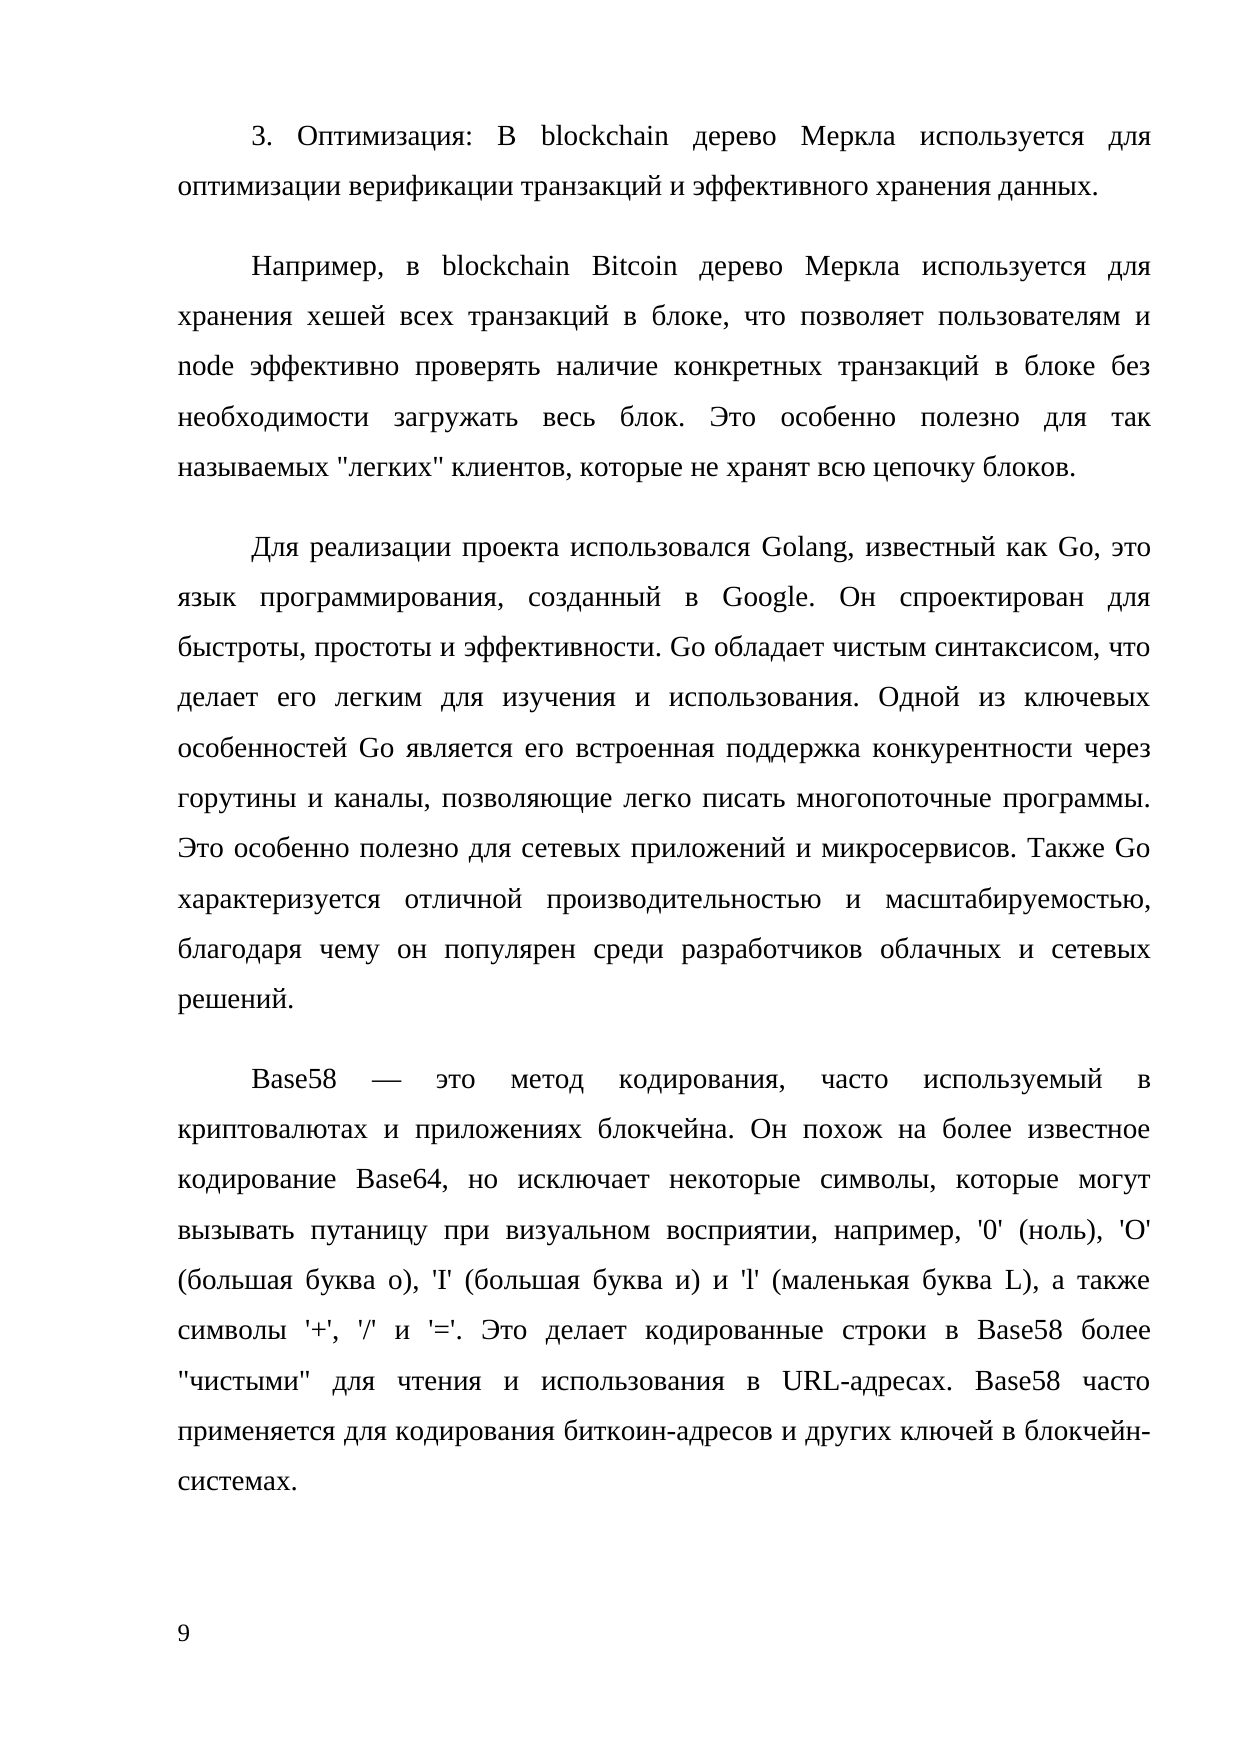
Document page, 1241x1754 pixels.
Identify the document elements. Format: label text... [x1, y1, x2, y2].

text 3. Оптимизация: В blockchain дерево Меркла используется для оптимизации верификации транзакций и эффективного хранения данных. [177, 118, 1152, 202]
text Base58 — это метод кодирования, часто используемый в криптовалютах и приложениях блокчейна. Он похож на более известное кодирование Base64, но исключает некоторые символы, которые могут вызывать путаницу при визуальном восприятии, например, '0' (ноль), 'O' (большая буква о), 'I' (большая буква и) и 'l' (маленькая буква L), а также символы '+', '/' и '='. Это делает кодированные строки в Base58 более "чистыми" для чтения и использования в URL-адресах. Base58 часто применяется для кодирования биткоин-адресов и других ключей в блокчейн-системах. [177, 1061, 1152, 1497]
text Например, в blockchain Bitcoin дерево Меркла используется для хранения хешей всех транзакций в блоке, что позволяет пользователям и node эффективно проверять наличие конкретных транзакций в блоке без необходимости загружать весь блок. Это особенно полезно для так называемых "легких" клиентов, которые не хранят всю цепочку блоков. [177, 248, 1152, 483]
text Для реализации проекта использовался Golang, известный как Go, это язык программирования, созданный в Google. Он спроектирован для быстроты, простоты и эффективности. Go обладает чистым синтаксисом, что делает его легким для изучения и использования. Одной из ключевых особенностей Go является его встроенная поддержка конкурентности через горутины и каналы, позволяющие легко писать многопоточные программы. Это особенно полезно для сетевых приложений и микросервисов. Также Go характеризуется отличной производительностью и масштабируемостью, благодаря чему он популярен среди разработчиков облачных и сетевых решений. [177, 529, 1152, 1015]
